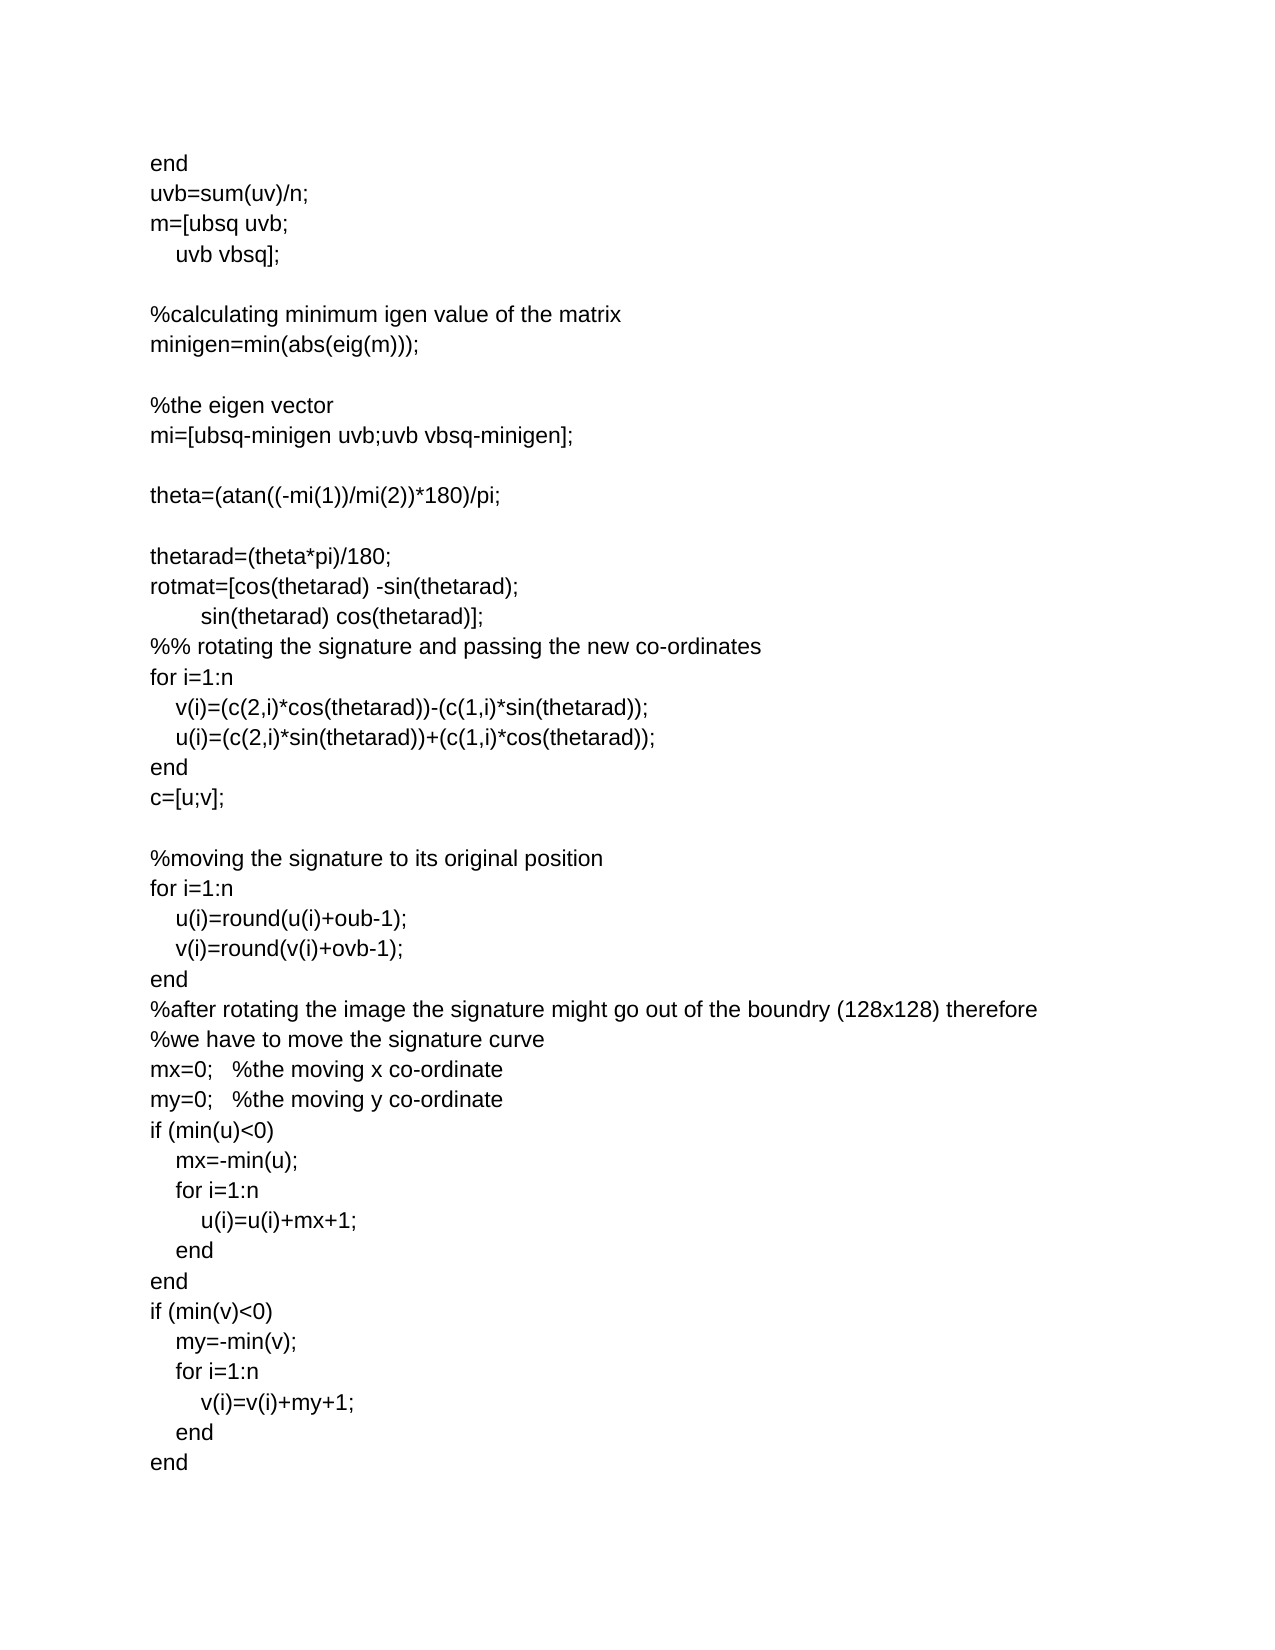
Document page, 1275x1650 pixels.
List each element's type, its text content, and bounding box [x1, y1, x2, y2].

text %calculating minimum igen value of the matrix [150, 301, 1125, 327]
text %we have to move the signature curve [150, 1026, 1125, 1052]
text for i=1:n [150, 1177, 1125, 1203]
text end [150, 1449, 1125, 1475]
text c=[u;v]; [150, 784, 1125, 811]
text sin(thetarad) cos(thetarad)]; [150, 603, 1125, 629]
text for i=1:n [150, 1358, 1125, 1385]
text %the eigen vector [150, 392, 1125, 418]
text my=-min(v); [150, 1328, 1125, 1354]
text uvb vbsq]; [150, 241, 1125, 267]
text theta=(atan((-mi(1))/mi(2))*180)/pi; [150, 482, 1125, 509]
text %after rotating the image the signature might go out of the boundry (128x128) therefore [150, 996, 1125, 1022]
text u(i)=(c(2,i)*sin(thetarad))+(c(1,i)*cos(thetarad)); [150, 724, 1125, 750]
text my=0; %the moving y co-ordinate [150, 1086, 1125, 1113]
text end [150, 1237, 1125, 1264]
text v(i)=(c(2,i)*cos(thetarad))-(c(1,i)*sin(thetarad)); [150, 694, 1125, 720]
text minigen=min(abs(eig(m))); [150, 331, 1125, 358]
text %moving the signature to its original position [150, 845, 1125, 871]
text mi=[ubsq-minigen uvb;uvb vbsq-minigen]; [150, 422, 1125, 448]
text for i=1:n [150, 875, 1125, 901]
text end [150, 966, 1125, 992]
text mx=0; %the moving x co-ordinate [150, 1056, 1125, 1083]
text if (min(v)<0) [150, 1298, 1125, 1324]
text if (min(u)<0) [150, 1117, 1125, 1143]
text u(i)=u(i)+mx+1; [150, 1207, 1125, 1234]
text v(i)=round(v(i)+ovb-1); [150, 935, 1125, 962]
text for i=1:n [150, 663, 1125, 690]
text rotmat=[cos(thetarad) -sin(thetarad); [150, 573, 1125, 599]
text end [150, 1419, 1125, 1445]
text v(i)=v(i)+my+1; [150, 1388, 1125, 1415]
text uvb=sum(uv)/n; [150, 180, 1125, 207]
text end [150, 754, 1125, 781]
text u(i)=round(u(i)+oub-1); [150, 905, 1125, 932]
text m=[ubsq uvb; [150, 210, 1125, 237]
text thetarad=(theta*pi)/180; [150, 543, 1125, 569]
text mx=-min(u); [150, 1147, 1125, 1173]
text end [150, 1268, 1125, 1294]
text end [150, 150, 1125, 176]
text %% rotating the signature and passing the new co-ordinates [150, 633, 1125, 660]
